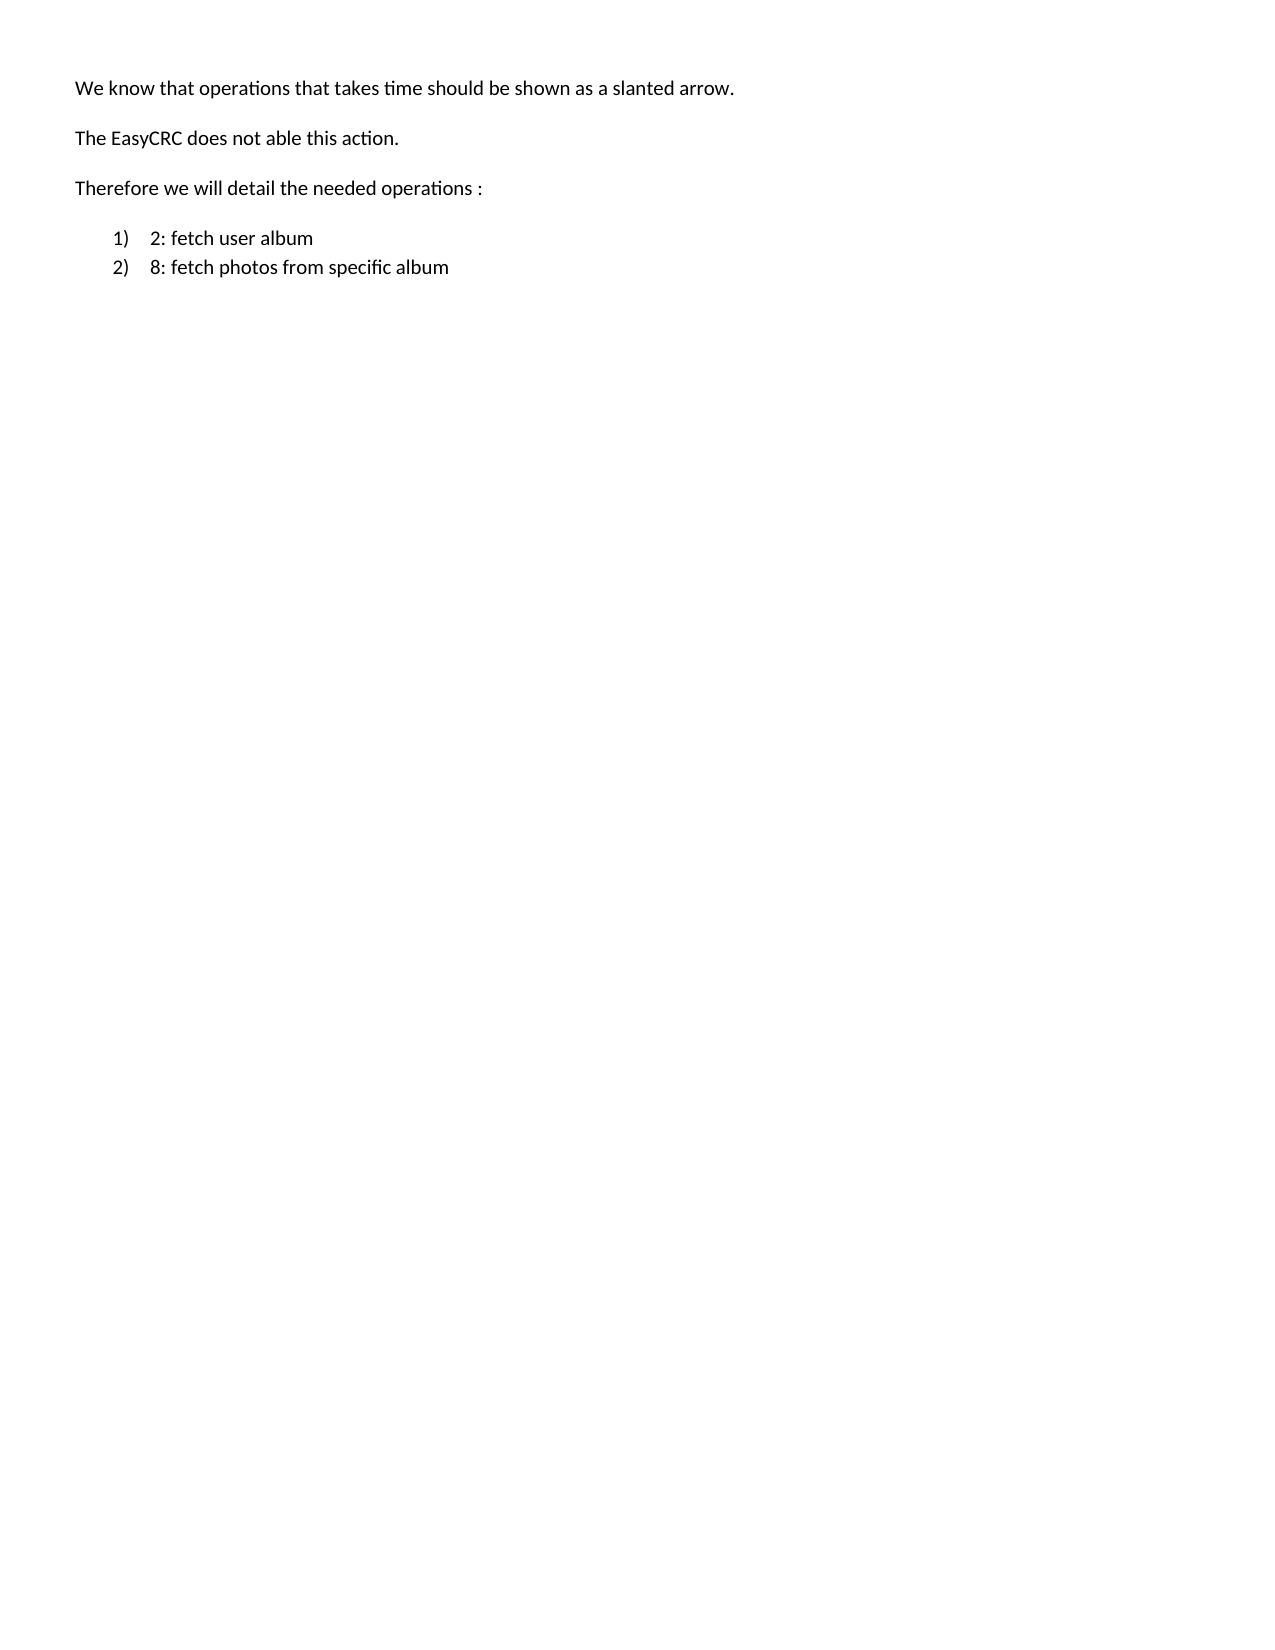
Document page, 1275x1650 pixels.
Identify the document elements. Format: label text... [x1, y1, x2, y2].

list 2: fetch user album [112, 225, 1200, 250]
text The EasyCRC does not able this action. [75, 125, 1200, 150]
text We know that operations that takes time should be shown as a slanted arrow. [75, 75, 1200, 100]
list 8: fetch photos from specific album [112, 254, 1200, 279]
text Therefore we will detail the needed operations : [75, 175, 1200, 200]
